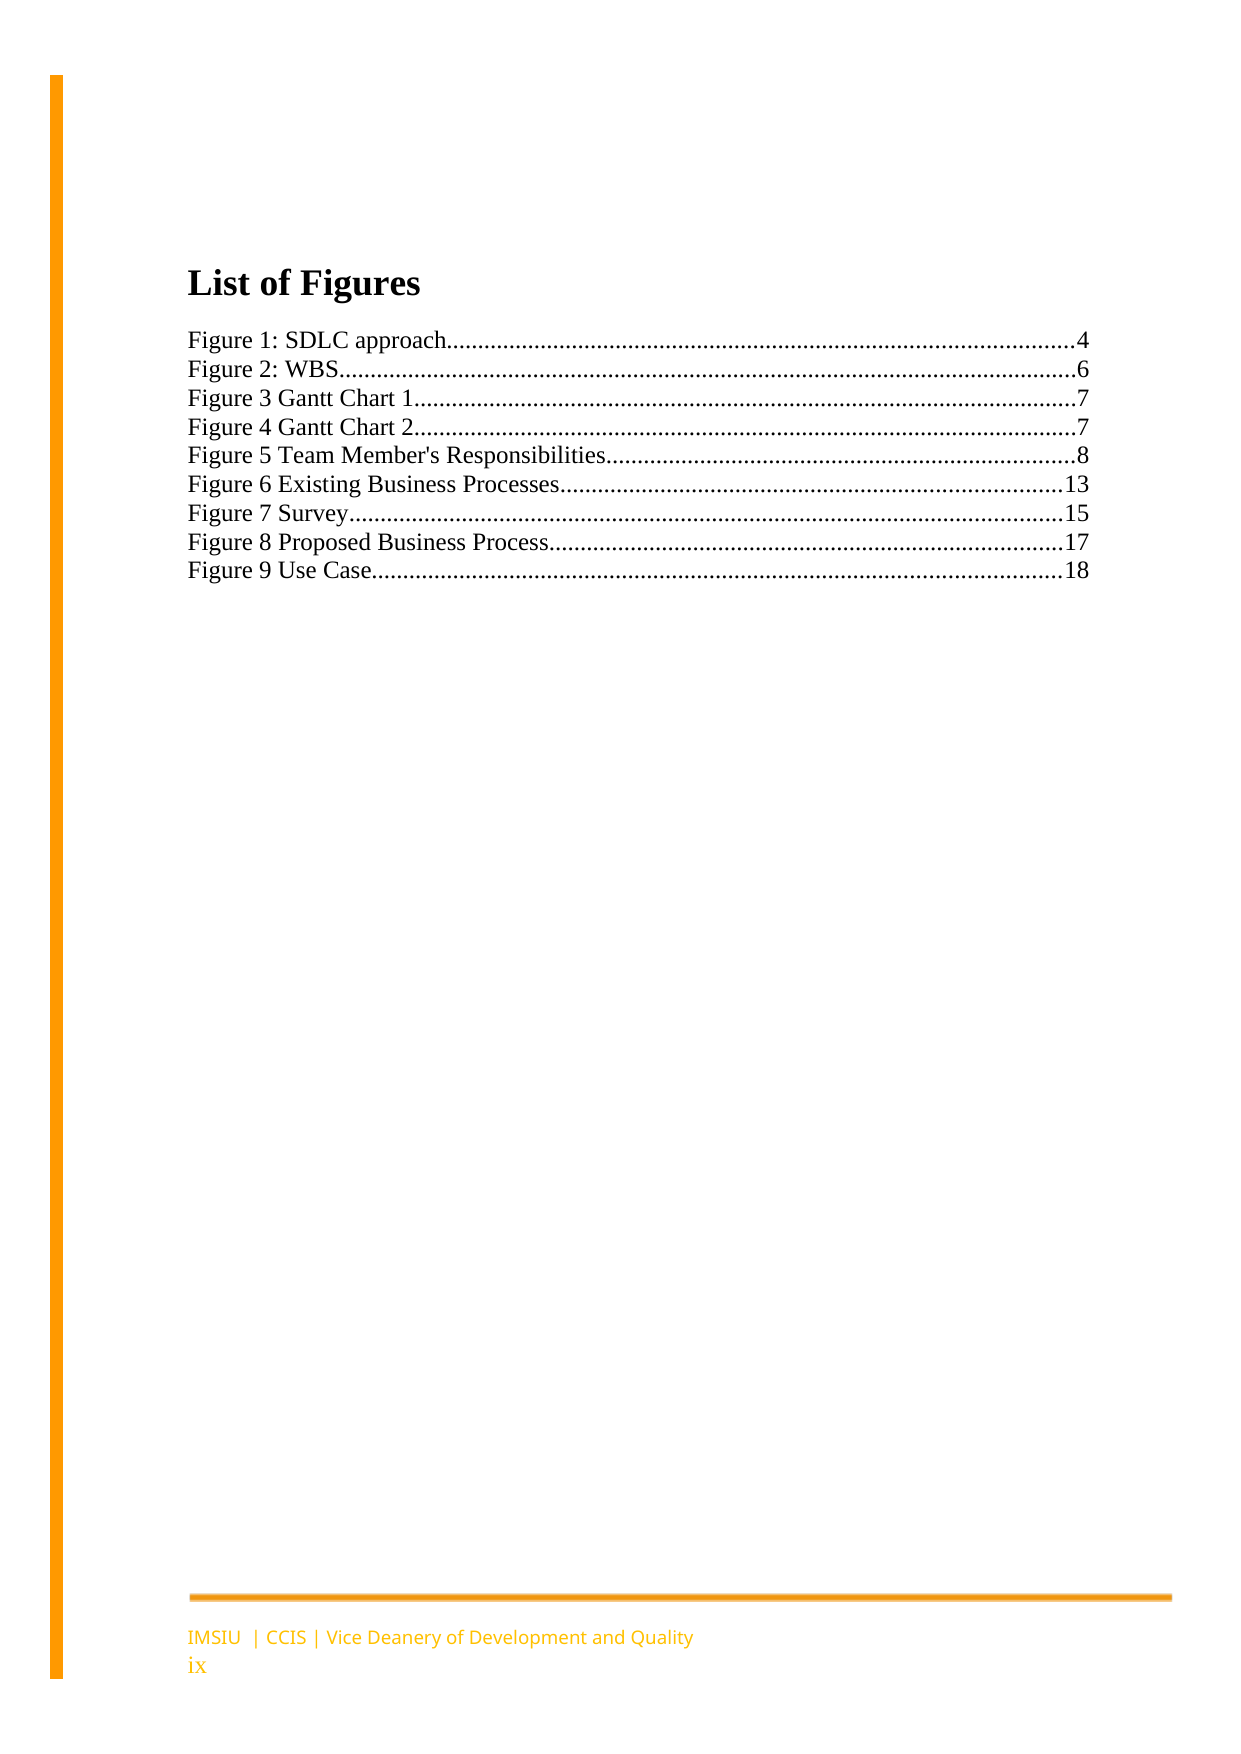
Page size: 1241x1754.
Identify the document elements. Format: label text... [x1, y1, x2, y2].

text Figure 9 Use Case 18 [187, 556, 1090, 584]
subtitle List of Figures [187, 260, 1092, 303]
text Figure 6 Existing Business Processes 13 [187, 469, 1090, 498]
text Figure 7 Survey 15 [187, 498, 1090, 527]
text Figure 1: SDLC approach 4 [187, 326, 1090, 354]
picture [187, 1592, 1177, 1602]
text Figure 8 Proposed Business Process 17 [187, 527, 1090, 556]
text Figure 2: WBS 6 [187, 354, 1090, 383]
text Figure 5 Team Member's Responsibilities 8 [187, 441, 1090, 469]
text Figure 4 Gantt Chart 2 7 [187, 412, 1090, 441]
text Figure 3 Gantt Chart 1 7 [187, 383, 1090, 412]
